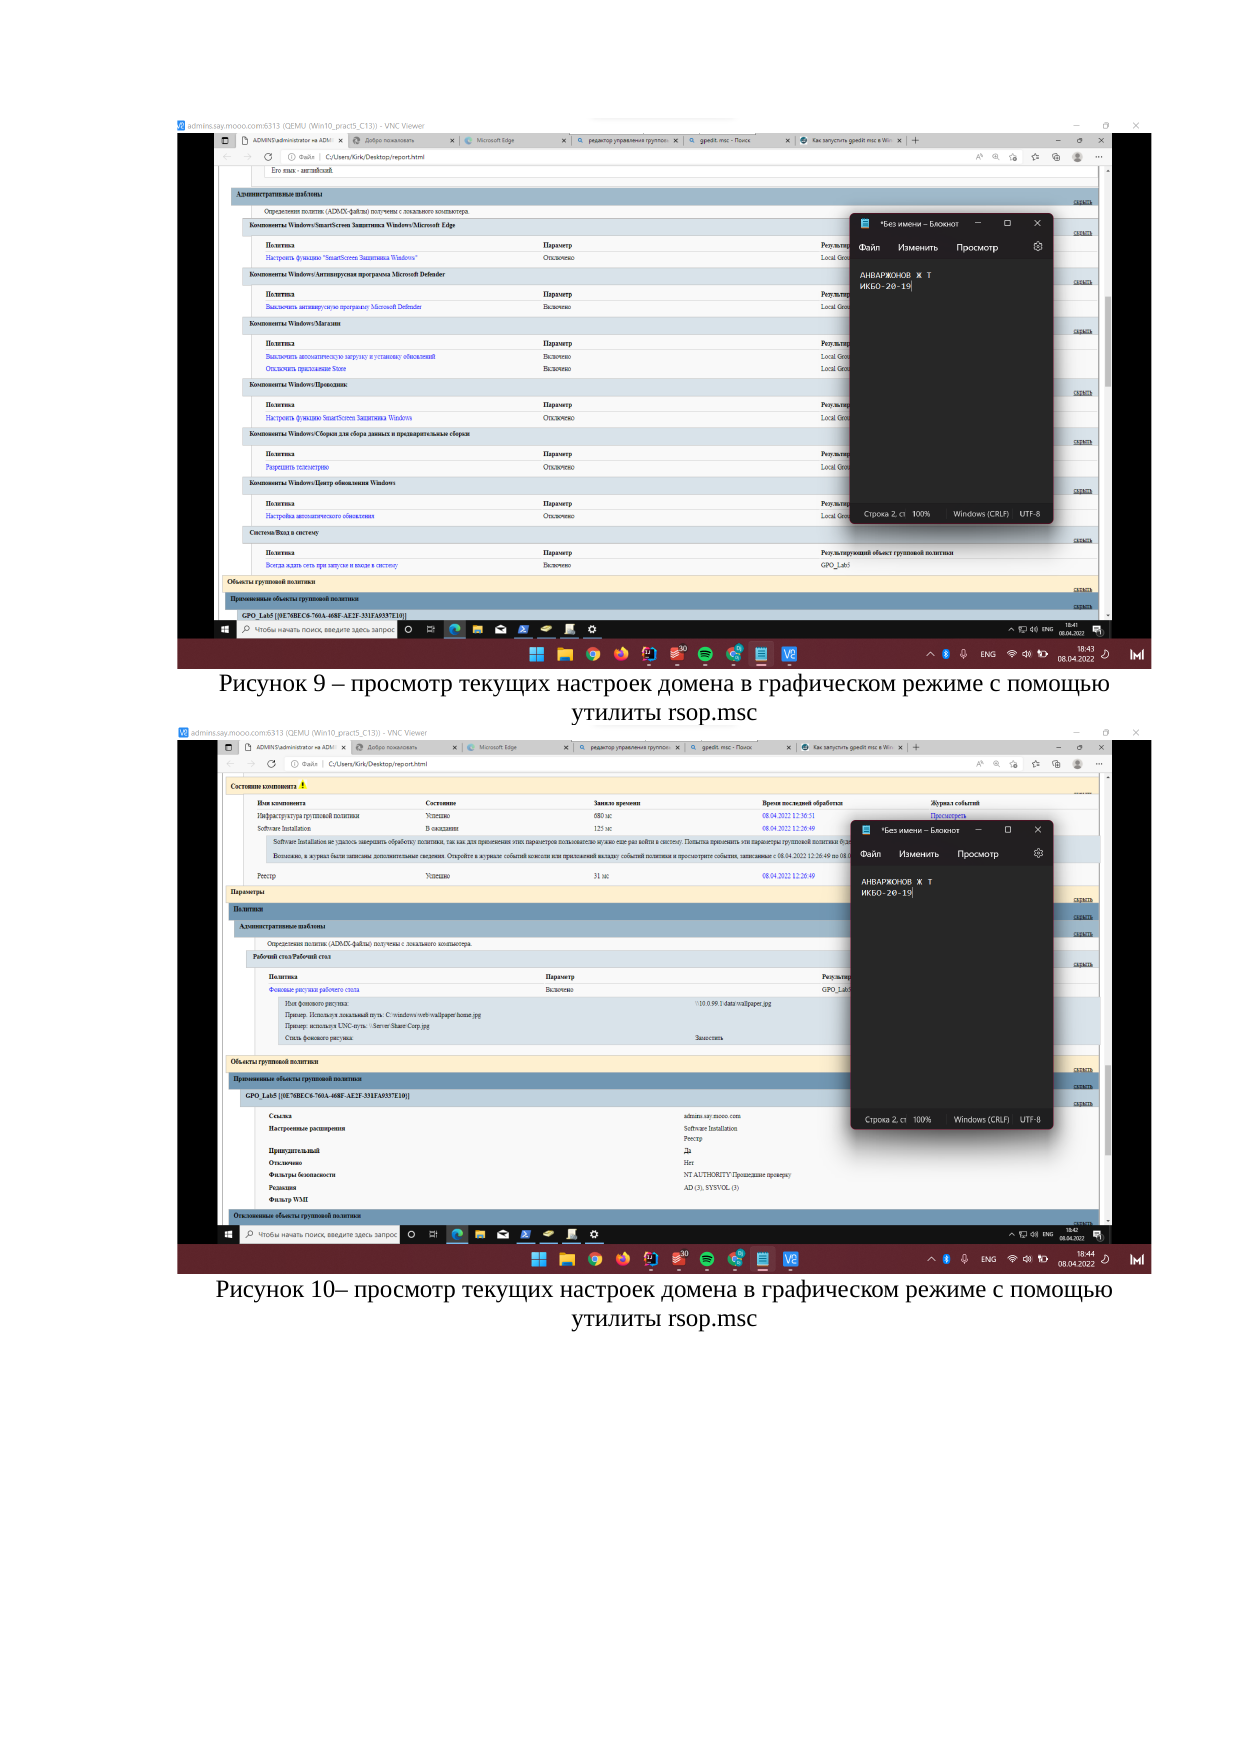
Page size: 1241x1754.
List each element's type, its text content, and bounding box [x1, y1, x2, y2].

text Рисунок 9 – просмотр текущих настроек домена в графическом режиме с помощью утилиты rsop.msc [177, 669, 1152, 725]
picture [177, 118, 1152, 669]
text Рисунок 10– просмотр текущих настроек домена в графическом режиме с помощью утилиты rsop.msc [177, 1274, 1152, 1331]
picture [177, 725, 1152, 1274]
